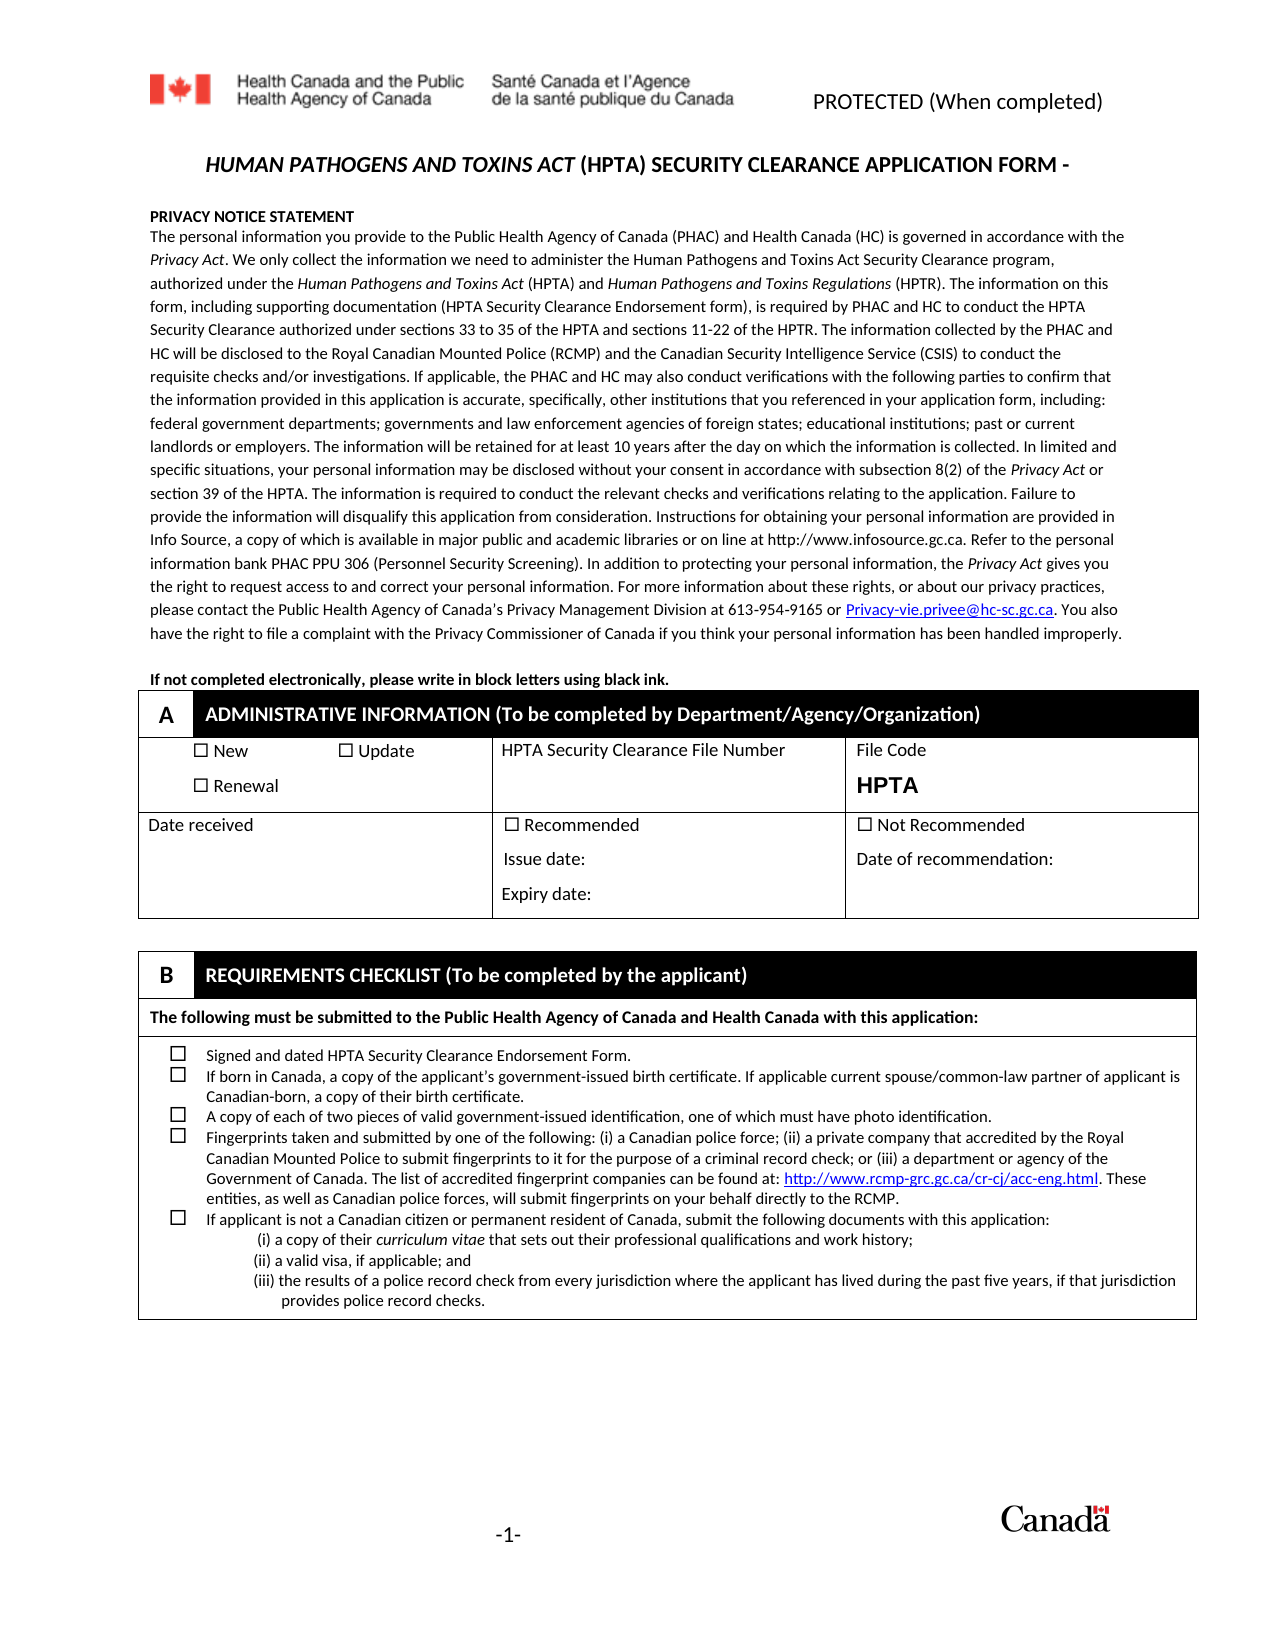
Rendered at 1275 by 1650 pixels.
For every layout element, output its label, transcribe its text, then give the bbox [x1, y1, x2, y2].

table_header REQUIREMENTS CHECKLIST (To be completed by the applicant) [195, 952, 1196, 998]
table_cell Recommended Issue date: Expiry date: [493, 813, 845, 918]
text The personal information you provide to the Public Health Agency of Canada (PHAC) and Health Canada (HC) is governed in accordance with the Privacy Act. We only collect the information we need to administer the Human Pathogens and Toxins Act Security Clearance program, authorized under the Human Pathogens and Toxins Act (HPTA) and Human Pathogens and Toxins Regulations (HPTR). The information on this form, including supporting documentation (HPTA Security Clearance Endorsement form), is required by PHAC and HC to conduct the HPTA Security Clearance authorized under sections 33 to 35 of the HPTA and sections 11-22 of the HPTR. The information collected by the PHAC and HC will be disclosed to the Royal Canadian Mounted Police (RCMP) and the Canadian Security Intelligence Service (CSIS) to conduct the requisite checks and/or investigations. If applicable, the PHAC and HC may also conduct verifications with the following parties to confirm that the information provided in this application is accurate, specifically, other institutions that you referenced in your application form, including: federal government departments; governments and law enforcement agencies of foreign states; educational institutions; past or current landlords or employers. The information will be retained for at least 10 years after the day on which the information is collected. In limited and specific situations, your personal information may be disclosed without your consent in accordance with subsection 8(2) of the Privacy Act or section 39 of the HPTA. The information is required to conduct the relevant checks and verifications relating to the application. Failure to provide the information will disqualify this application from consideration. Instructions for obtaining your personal information are provided in Info Source, a copy of which is available in major public and academic libraries or on line at http://www.infosource.gc.ca. Refer to the personal information bank PHAC PPU 306 (Personnel Security Screening). In addition to protecting your personal information, the Privacy Act gives you the right to request access to and correct your personal information. For more information about these rights, or about our privacy practices, please contact the Public Health Agency of Canada’s Privacy Management Division at 613‐954‐9165 or Privacy-vie.privee@hc-sc.gc.ca. You also have the right to file a complaint with the Privacy Commissioner of Canada if you think your personal information has been handled improperly. [150, 226, 1125, 643]
text HUMAN PATHOGENS AND TOXINS ACT (HPTA) SECURITY CLEARANCE APPLICATION FORM - [150, 150, 1125, 178]
table_cell Date received [139, 813, 492, 918]
table_cell Signed and dated HPTA Security Clearance Endorsement Form. If born in Canada, a copy of the applicant’s government-issued birth certificate. If applicable current spouse/common-law partner of applicant is Canadian-born, a copy of their birth certificate. A copy of each of two pieces of valid government-issued identification, one of which must have photo identification. Fingerprints taken and submitted by one of the following: (i) a Canadian police force; (ii) a private company that accredited by the Royal Canadian Mounted Police to submit fingerprints to it for the purpose of a criminal record check; or (iii) a department or agency of the Government of Canada. The list of accredited fingerprint companies can be found at: http://www.rcmp-grc.gc.ca/cr-cj/acc-eng.html. These entities, as well as Canadian police forces, will submit fingerprints on your behalf directly to the RCMP. If applicant is not a Canadian citizen or permanent resident of Canada, submit the following documents with this application: (i) a copy of their curriculum vitae that sets out their professional qualifications and work history; (ii) a valid visa, if applicable; and (iii) the results of a police record check from every jurisdiction where the applicant has lived during the past five years, if that jurisdiction provides police record checks. [139, 1037, 1196, 1319]
picture [992, 1493, 1125, 1543]
table_header A [139, 691, 193, 737]
text PRIVACY NOTICE STATEMENT [150, 206, 1125, 226]
text If not completed electronically, please write in block letters using black ink. [150, 670, 1125, 690]
table_header B [139, 952, 194, 998]
table_header ADMINISTRATIVE INFORMATION (To be completed by Department/Agency/Organization) [194, 691, 1198, 737]
table_cell Not Recommended Date of recommendation: [846, 813, 1198, 918]
table_cell The following must be submitted to the Public Health Agency of Canada and Health Canada with this application: [139, 999, 1196, 1036]
table_cell New Update Renewal [139, 738, 492, 812]
picture [150, 73, 736, 110]
table_cell HPTA Security Clearance File Number [493, 738, 845, 812]
table_cell File Code HPTA [846, 738, 1198, 812]
